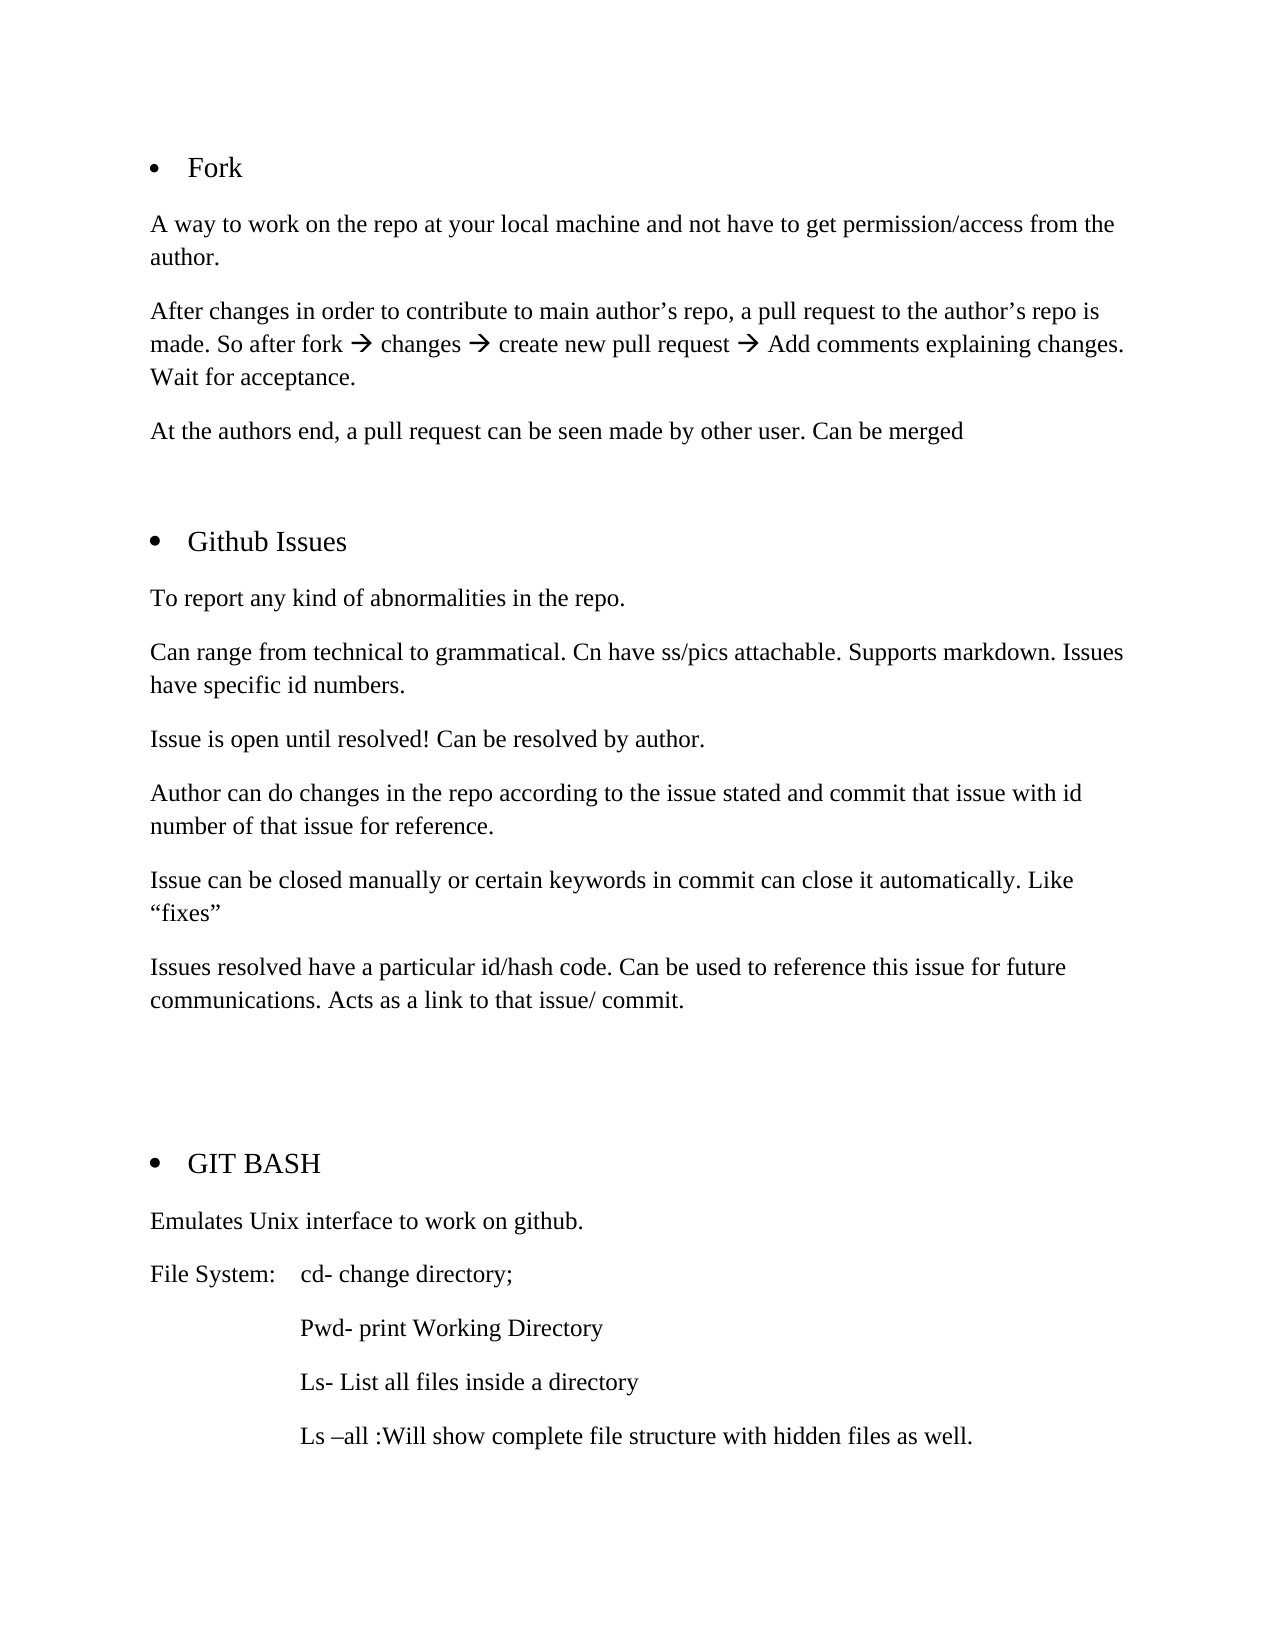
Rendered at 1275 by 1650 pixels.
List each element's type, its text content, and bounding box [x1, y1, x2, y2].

text Issues resolved have a particular id/hash code. Can be used to reference this issue for future communications. Acts as a link to that issue/ commit. [150, 952, 1125, 1013]
text Issue is open until resolved! Can be resolved by author. [150, 724, 1125, 753]
text Pwd- print Working Directory [150, 1313, 1125, 1342]
text To report any kind of abnormalities in the repo. [150, 583, 1125, 612]
list GIT BASH [150, 1146, 1125, 1180]
text A way to work on the repo at your local machine and not have to get permission/access from the author. [150, 209, 1125, 271]
list Fork [150, 150, 1125, 183]
text Ls –all :Will show complete file structure with hidden files as well. [150, 1421, 1125, 1450]
text At the authors end, a pull request can be seen made by other user. Can be merged [150, 416, 1125, 445]
text Emulates Unix interface to work on github. [150, 1206, 1125, 1234]
text Issue can be closed manually or certain keywords in commit can close it automatically. Like “fixes” [150, 865, 1125, 927]
text After changes in order to contribute to main author’s repo, a pull request to the author’s repo is made. So after fork changes create new pull request Add comments explaining changes. Wait for acceptance. [150, 296, 1125, 391]
text Ls- List all files inside a directory [150, 1367, 1125, 1396]
text File System: cd- change directory; [150, 1259, 1125, 1288]
text Author can do changes in the repo according to the issue stated and commit that issue with id number of that issue for reference. [150, 778, 1125, 840]
list Github Issues [150, 524, 1125, 557]
text Can range from technical to grammatical. Cn have ss/pics attachable. Supports markdown. Issues have specific id numbers. [150, 637, 1125, 699]
